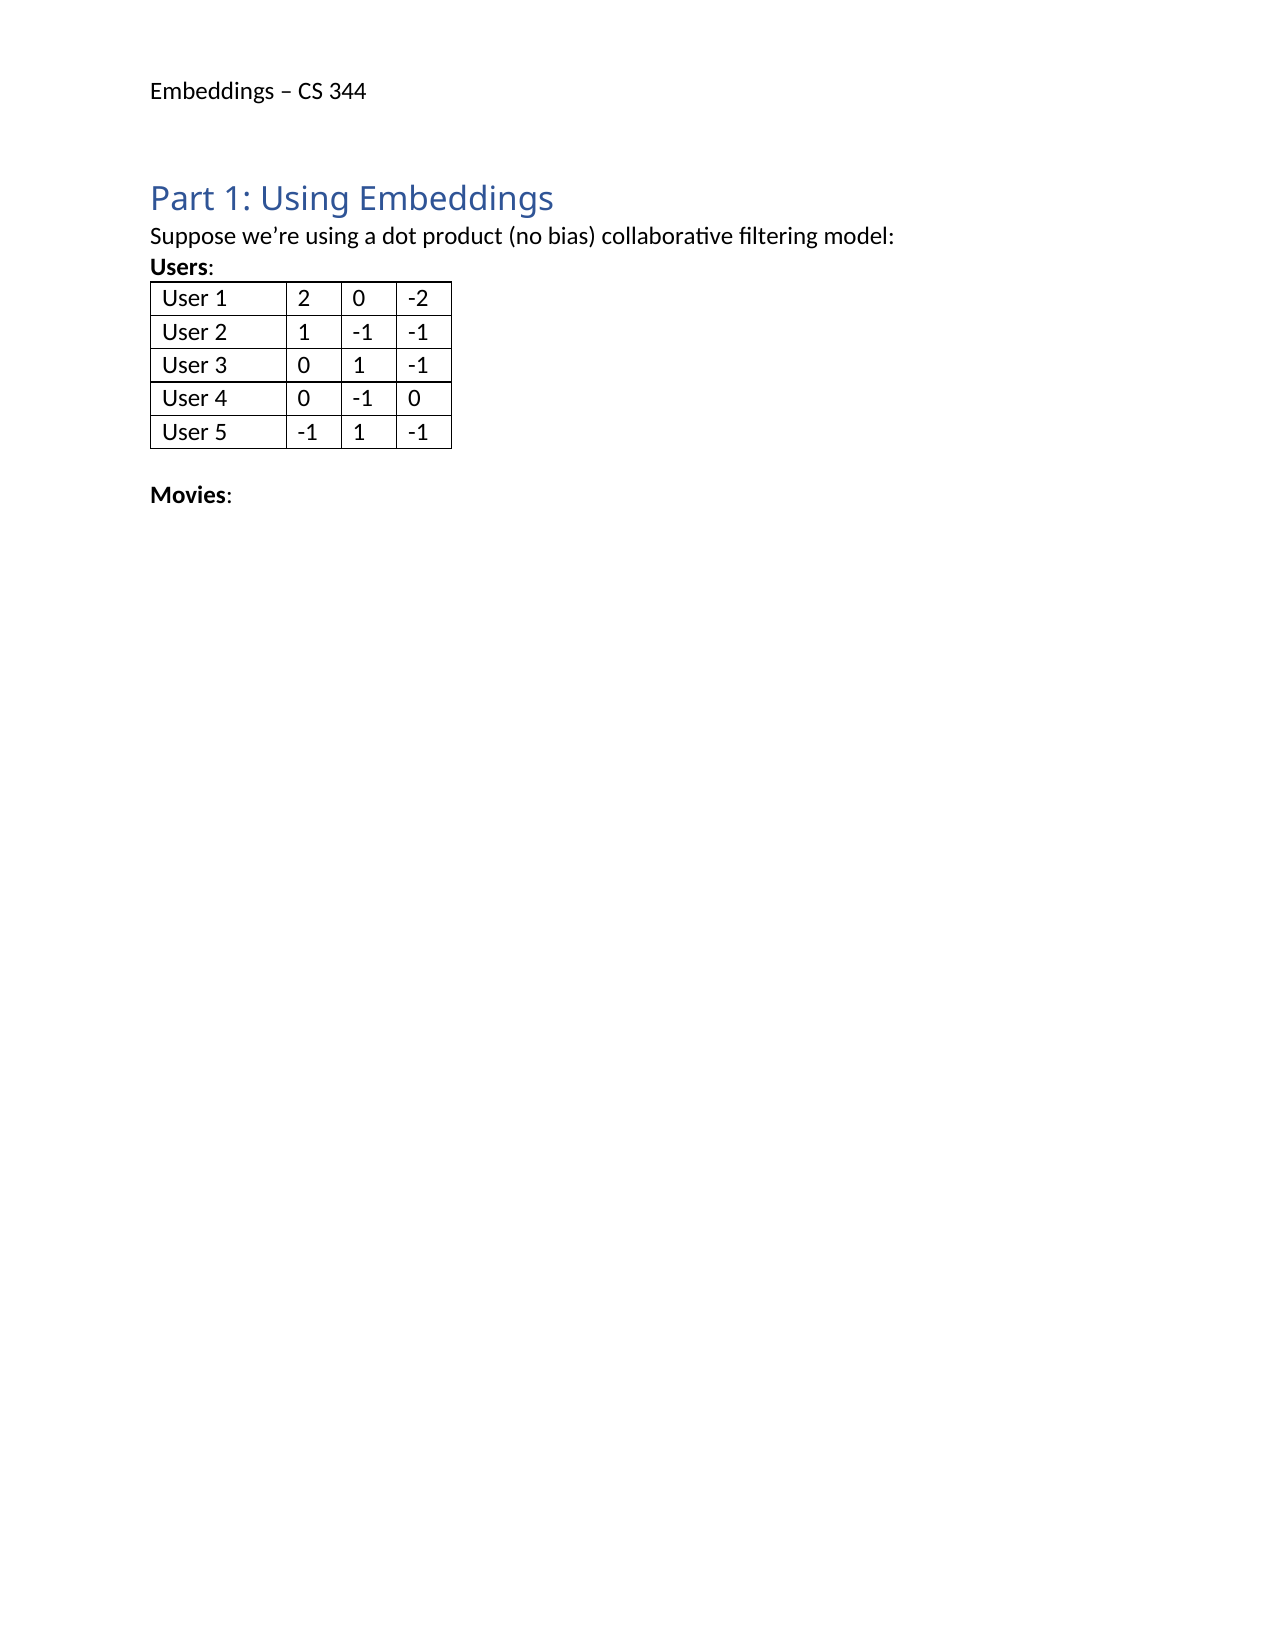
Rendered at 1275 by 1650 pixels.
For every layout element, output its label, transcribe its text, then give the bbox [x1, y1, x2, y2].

table_cell 1 [342, 349, 396, 381]
table_header 0 [342, 283, 396, 315]
table_cell 1 [287, 316, 341, 348]
table_cell 0 [287, 383, 341, 415]
table_cell -1 [342, 383, 396, 415]
table_cell 1 [342, 416, 396, 448]
table_header User 1 [151, 283, 286, 315]
table_header -2 [397, 283, 451, 315]
table_header 2 [287, 283, 341, 315]
table_cell -1 [397, 349, 451, 381]
table_cell -1 [287, 416, 341, 448]
table_cell 0 [287, 349, 341, 381]
table_cell User 5 [151, 416, 286, 448]
text Users: [150, 251, 600, 281]
table_cell User 3 [151, 349, 286, 381]
subtitle Part 1: Using Embeddings [150, 175, 1125, 220]
table_cell 0 [397, 383, 451, 415]
table_cell -1 [397, 316, 451, 348]
table_cell -1 [397, 416, 451, 448]
table_cell User 4 [151, 383, 286, 415]
text Suppose we’re using a dot product (no bias) collaborative filtering model: [150, 220, 1125, 251]
text Movies: [150, 480, 600, 510]
table_cell -1 [342, 316, 396, 348]
table_cell User 2 [151, 316, 286, 348]
